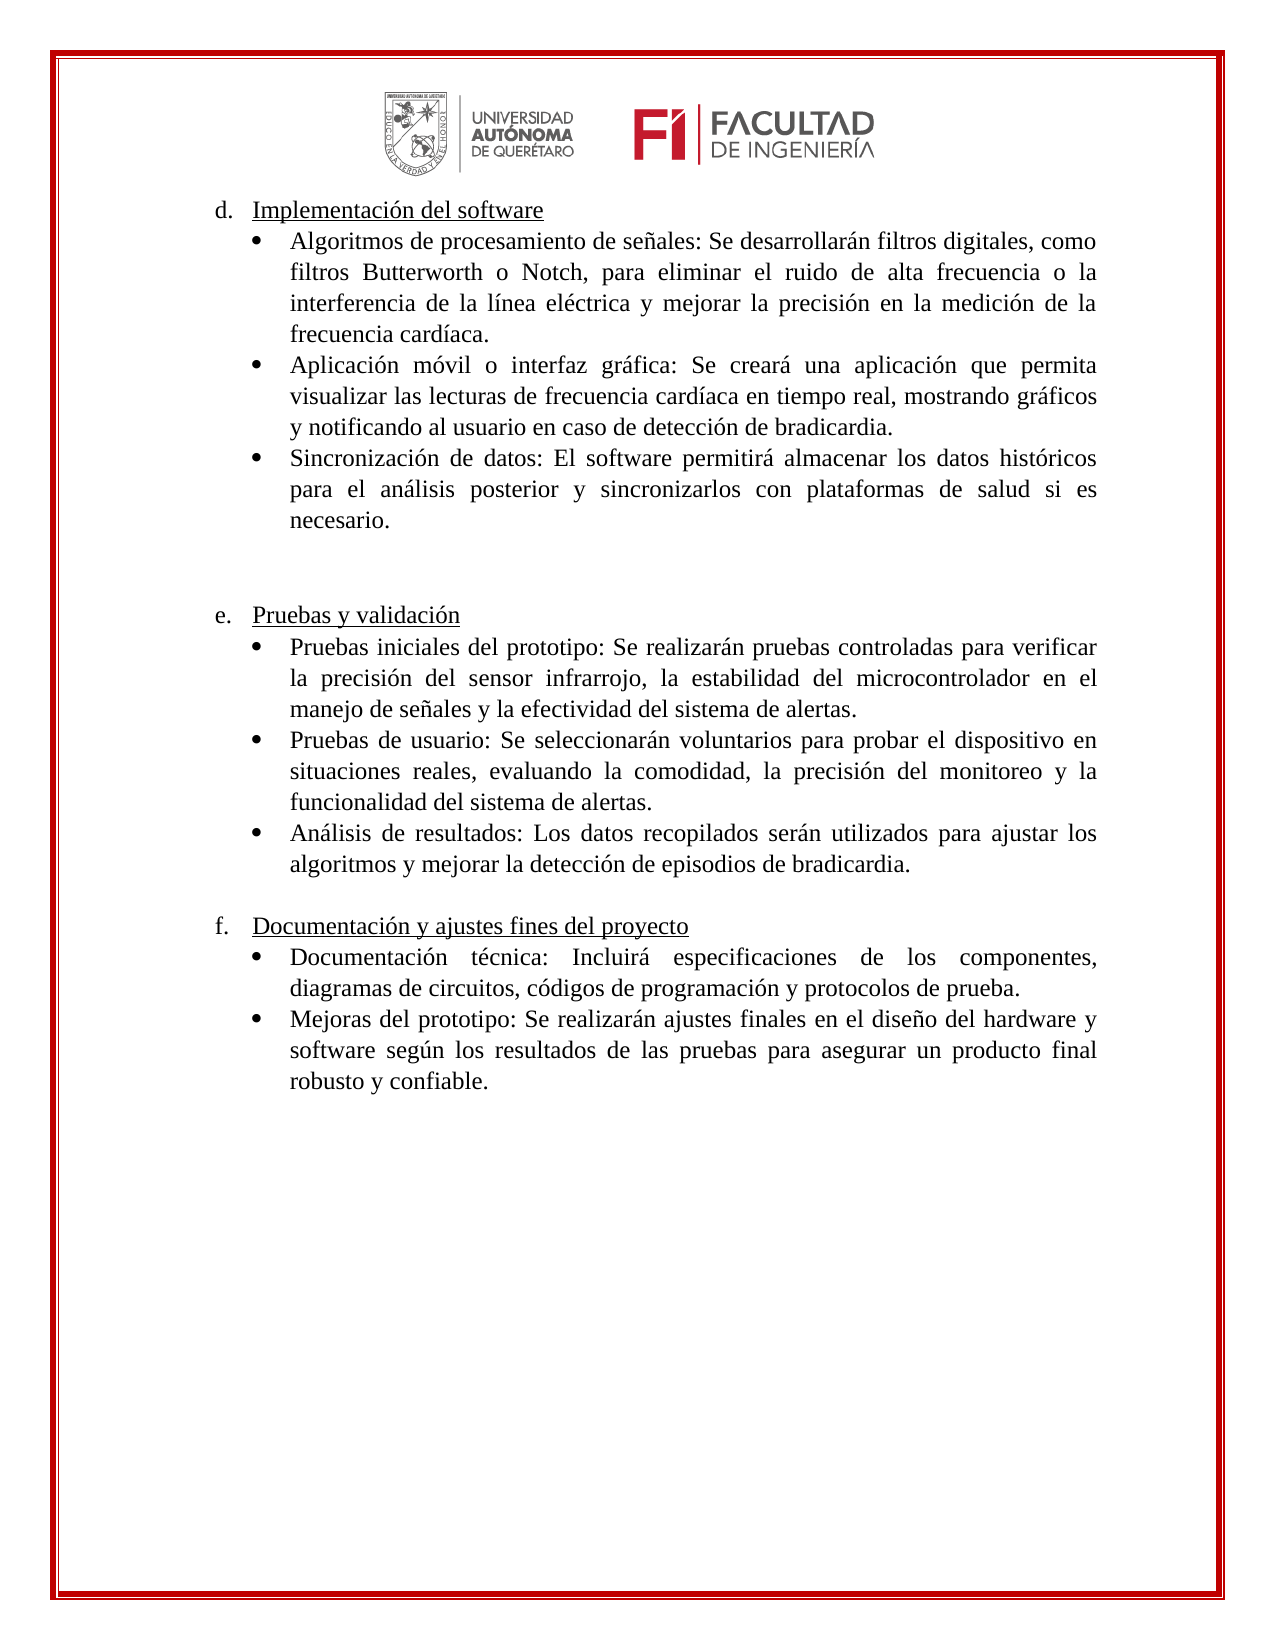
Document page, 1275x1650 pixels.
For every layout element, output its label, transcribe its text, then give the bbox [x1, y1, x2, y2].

list Pruebas iniciales del prototipo: Se realizarán pruebas controladas para verificar la precisión del sensor infrarrojo, la estabilidad del microcontrolador en el manejo de señales y la efectividad del sistema de alertas. [252, 632, 1098, 722]
picture [368, 73, 907, 195]
list Pruebas de usuario: Se seleccionarán voluntarios para probar el dispositivo en situaciones reales, evaluando la comodidad, la precisión del monitoreo y la funcionalidad del sistema de alertas. [252, 725, 1098, 816]
list Mejoras del prototipo: Se realizarán ajustes finales en el diseño del hardware y software según los resultados de las pruebas para asegurar un producto final robusto y confiable. [252, 1004, 1098, 1095]
list Algoritmos de procesamiento de señales: Se desarrollarán filtros digitales, como filtros Butterworth o Notch, para eliminar el ruido de alta frecuencia o la interferencia de la línea eléctrica y mejorar la precisión en la medición de la frecuencia cardíaca. [252, 226, 1098, 348]
list Aplicación móvil o interfaz gráfica: Se creará una aplicación que permita visualizar las lecturas de frecuencia cardíaca en tiempo real, mostrando gráficos y notificando al usuario en caso de detección de bradicardia. [252, 350, 1098, 441]
list Documentación técnica: Incluirá especificaciones de los componentes, diagramas de circuitos, códigos de programación y protocolos de prueba. [252, 942, 1098, 1002]
list Implementación del software [214, 195, 1098, 223]
list Pruebas y validación [214, 601, 1098, 629]
list Sincronización de datos: El software permitirá almacenar los datos históricos para el análisis posterior y sincronizarlos con plataformas de salud si es necesario. [252, 443, 1098, 534]
list Análisis de resultados: Los datos recopilados serán utilizados para ajustar los algoritmos y mejorar la detección de episodios de bradicardia. [252, 818, 1098, 878]
list Documentación y ajustes fines del proyecto [214, 911, 1098, 940]
